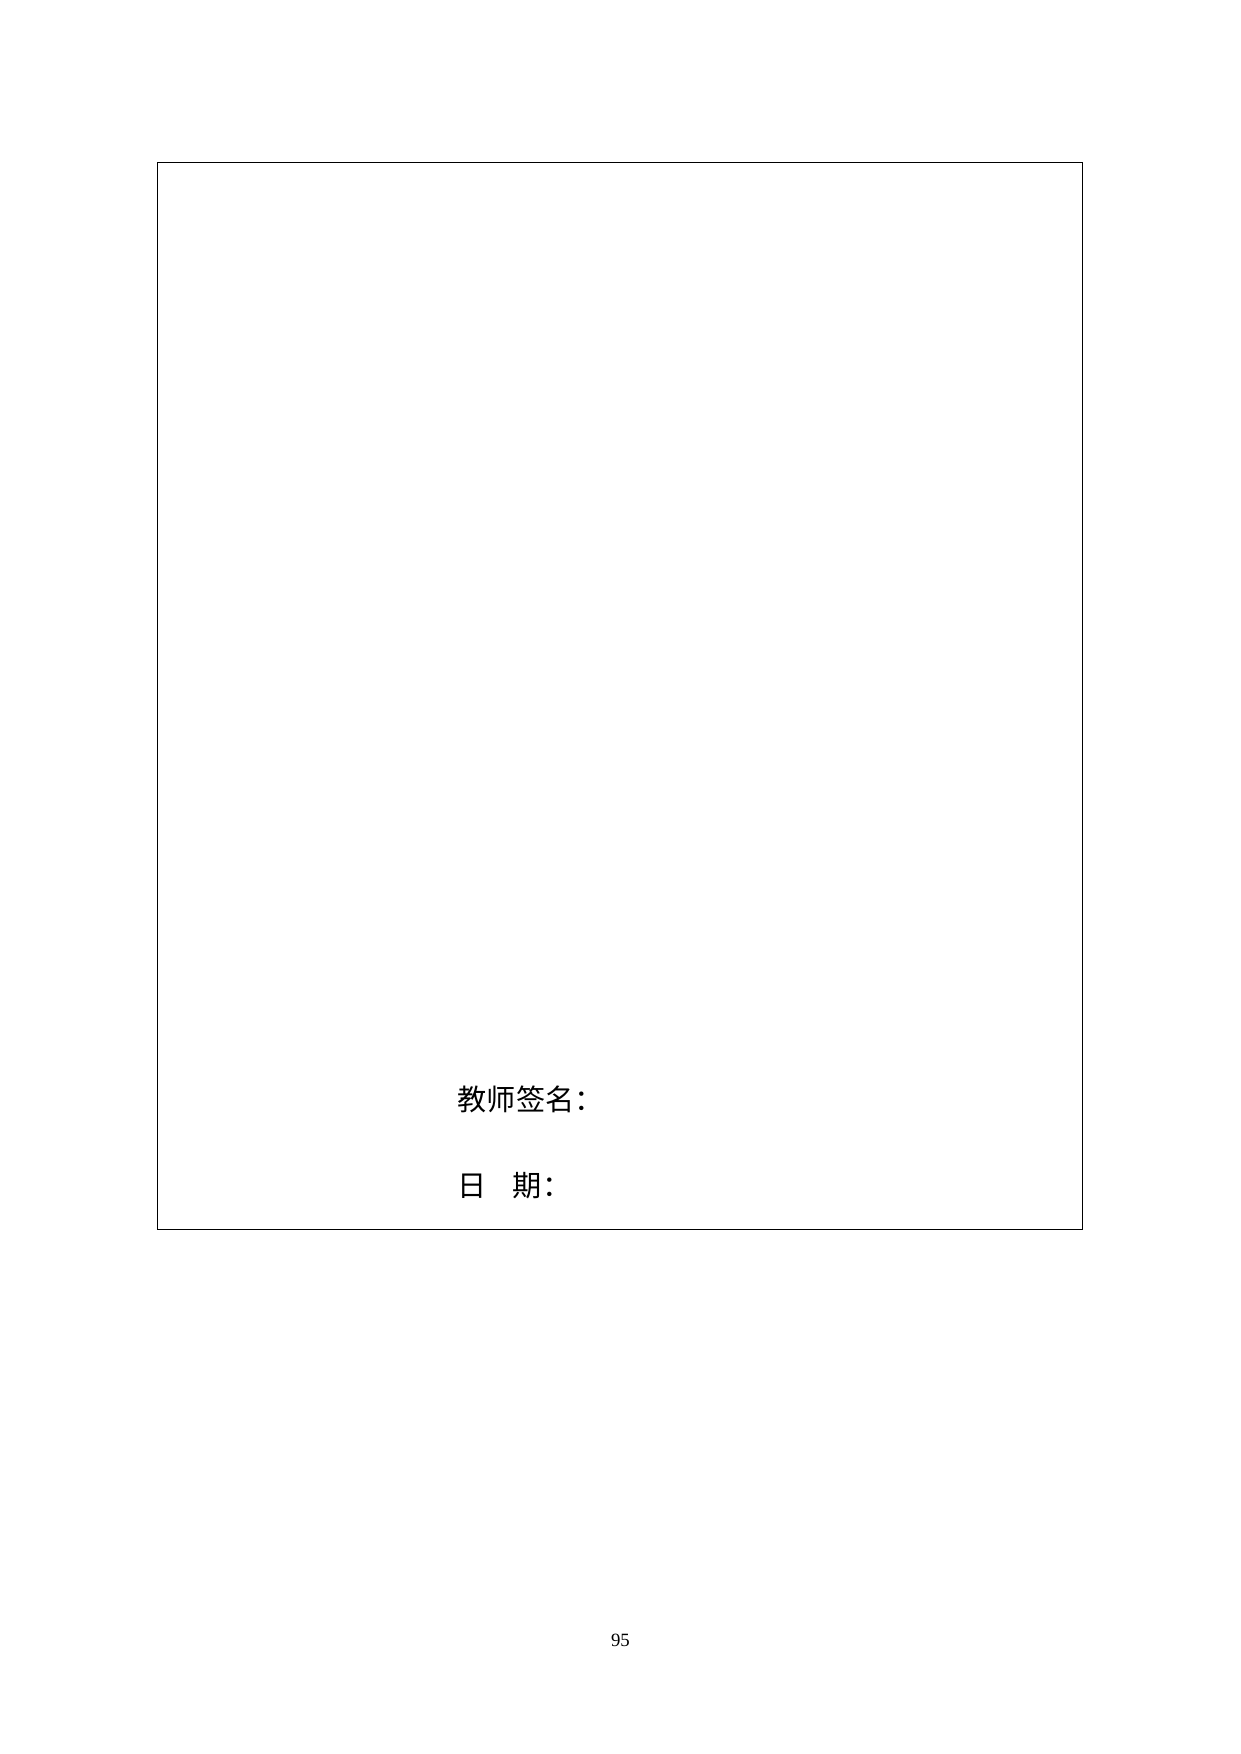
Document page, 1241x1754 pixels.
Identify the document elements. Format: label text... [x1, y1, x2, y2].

table_header 教师签名： 日 期： [158, 163, 1082, 1228]
